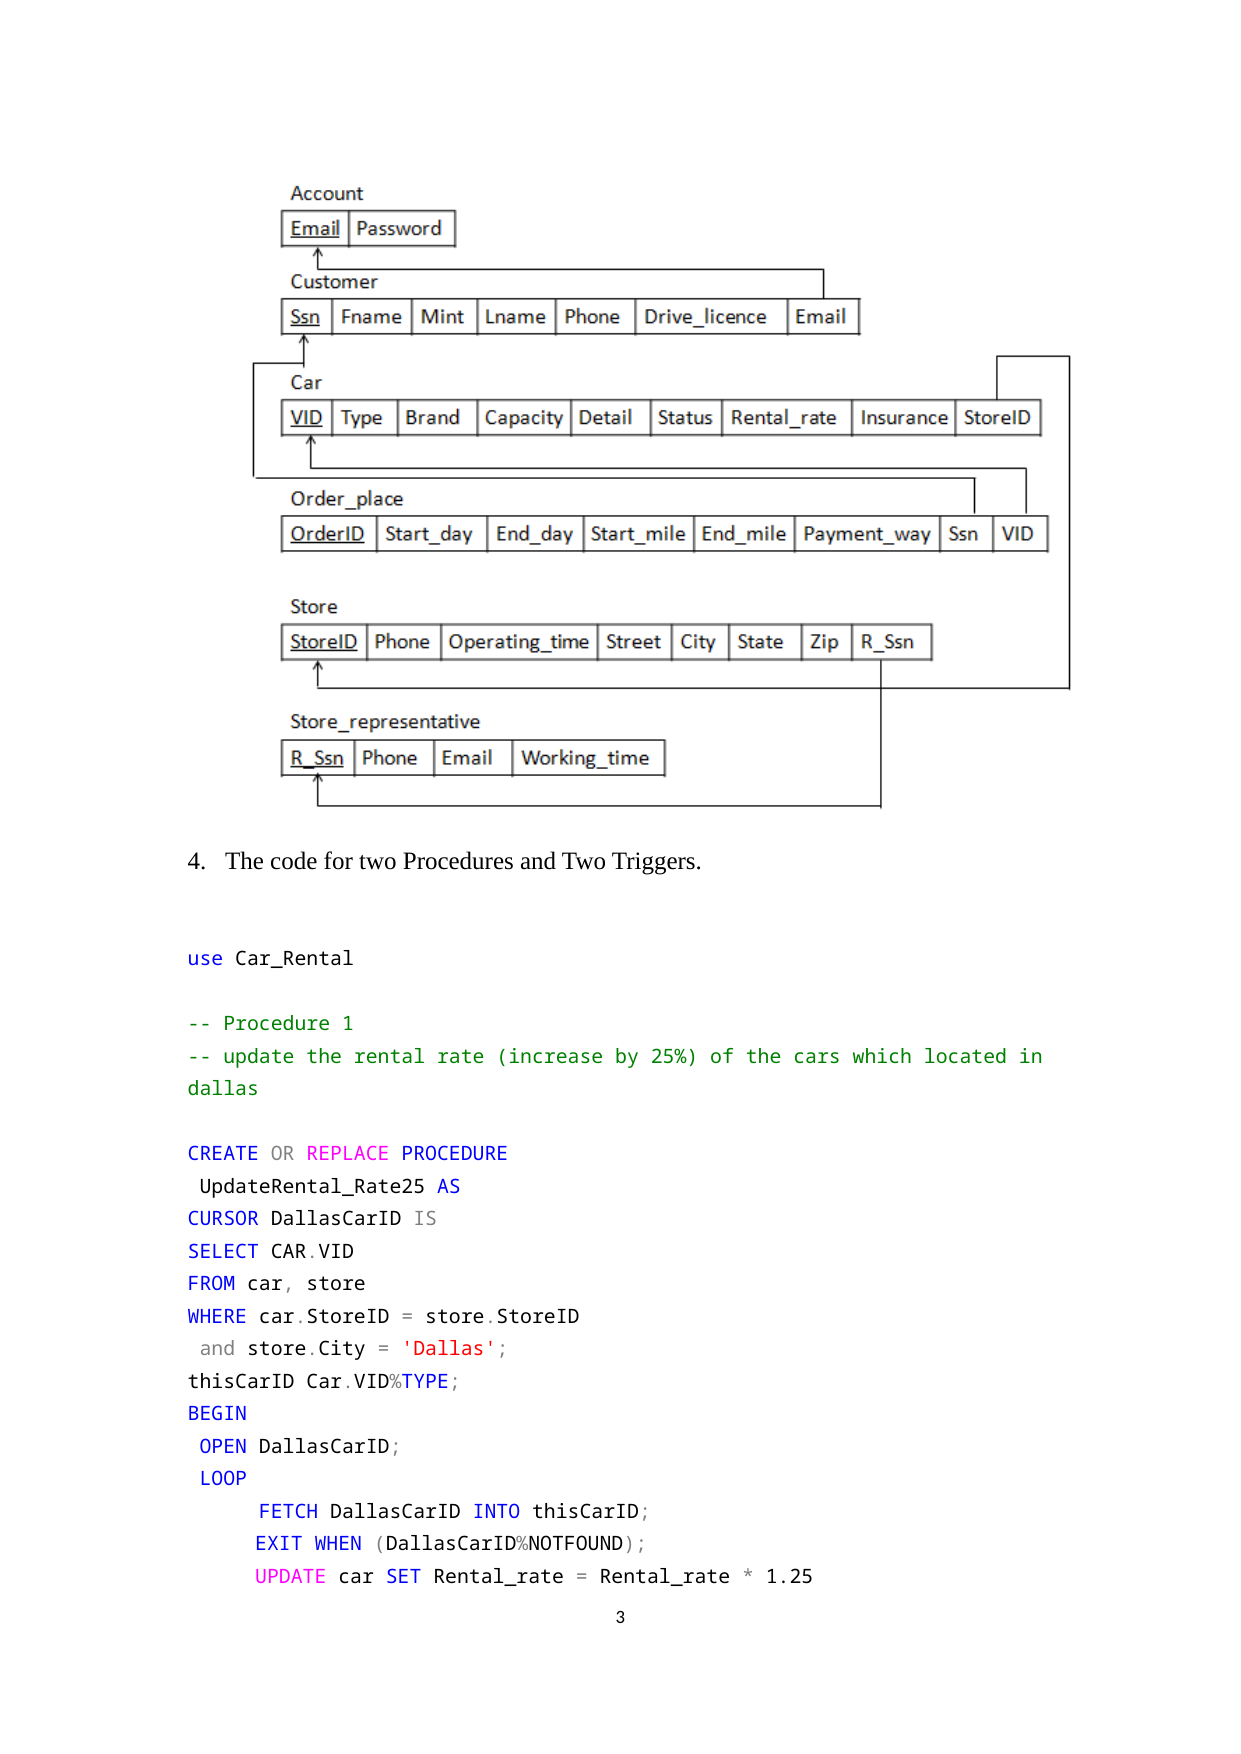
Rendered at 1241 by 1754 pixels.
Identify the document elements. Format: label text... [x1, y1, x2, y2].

picture [225, 162, 1090, 811]
list The code for two Procedures and Two Triggers. [187, 844, 1053, 877]
text LOOP [187, 1462, 1053, 1494]
text CURSOR DallasCarID IS [187, 1202, 1053, 1234]
text UpdateRental_Rate25 AS [187, 1169, 1053, 1202]
text BEGIN [187, 1397, 1053, 1429]
text FROM car, store [187, 1267, 1053, 1299]
text and store.City = 'Dallas'; [187, 1332, 1053, 1364]
text SELECT CAR.VID [187, 1234, 1053, 1267]
text CREATE OR REPLACE PROCEDURE [187, 1137, 1053, 1169]
text use Car_Rental [187, 942, 1053, 974]
text -- update the rental rate (increase by 25%) of the cars which located in dallas [187, 1039, 1053, 1104]
text OPEN DallasCarID; [187, 1429, 1053, 1462]
text FETCH DallasCarID INTO thisCarID; [187, 1494, 1053, 1527]
text thisCarID Car.VID%TYPE; [187, 1364, 1053, 1397]
text -- Procedure 1 [187, 1007, 1053, 1039]
text WHERE car.StoreID = store.StoreID [187, 1299, 1053, 1332]
text UPDATE car SET Rental_rate = Rental_rate * 1.25 [187, 1559, 1053, 1592]
text EXIT WHEN (DallasCarID%NOTFOUND); [187, 1527, 1053, 1559]
